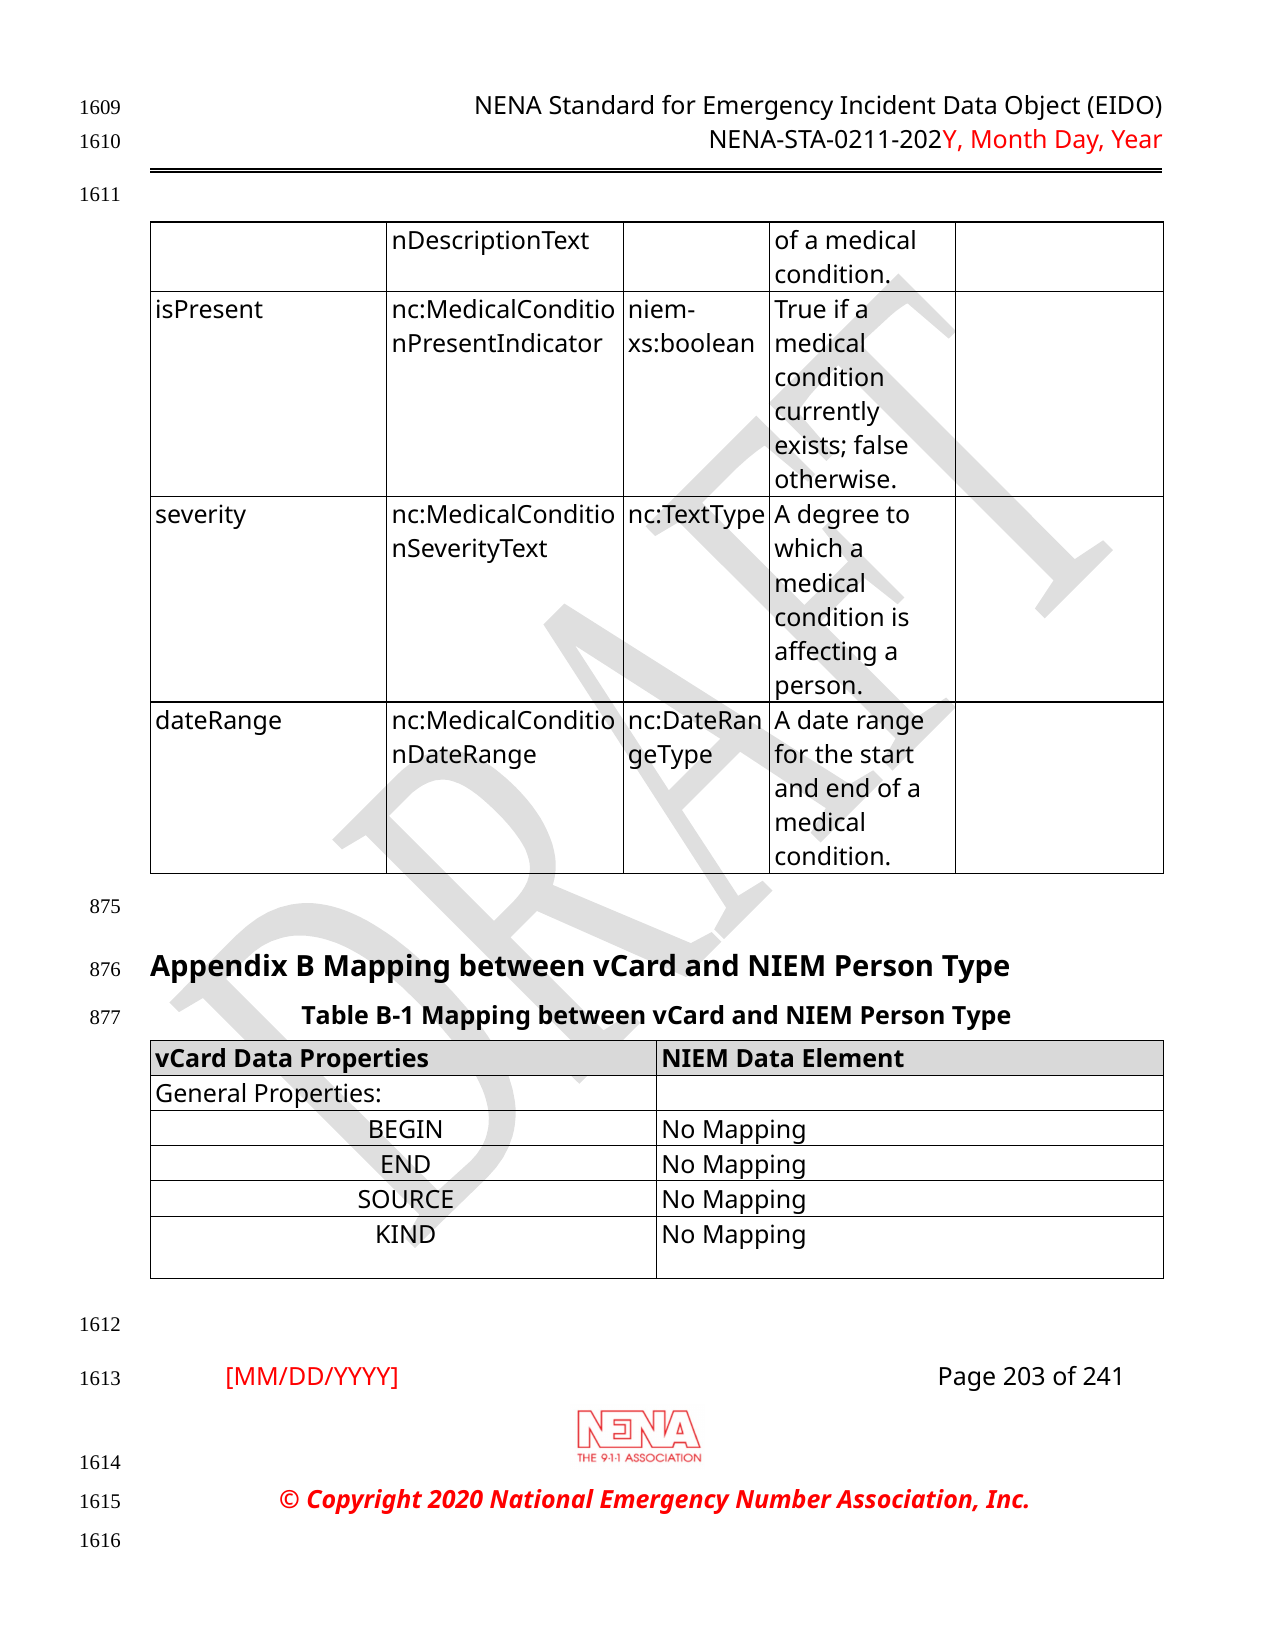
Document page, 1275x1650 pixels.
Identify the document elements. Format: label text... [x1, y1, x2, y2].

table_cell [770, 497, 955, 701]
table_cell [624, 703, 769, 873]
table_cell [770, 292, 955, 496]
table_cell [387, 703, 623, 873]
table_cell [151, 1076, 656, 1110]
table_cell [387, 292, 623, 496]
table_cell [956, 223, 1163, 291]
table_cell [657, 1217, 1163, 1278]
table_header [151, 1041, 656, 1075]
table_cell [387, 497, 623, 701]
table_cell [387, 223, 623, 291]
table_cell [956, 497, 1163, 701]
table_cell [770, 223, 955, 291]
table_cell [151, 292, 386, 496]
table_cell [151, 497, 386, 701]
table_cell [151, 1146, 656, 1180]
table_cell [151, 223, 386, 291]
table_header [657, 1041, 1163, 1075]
text Mapping between vCard and NIEM Person Type [150, 945, 1162, 985]
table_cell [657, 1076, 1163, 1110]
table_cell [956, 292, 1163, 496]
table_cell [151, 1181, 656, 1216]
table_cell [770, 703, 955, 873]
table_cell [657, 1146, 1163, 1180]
picture [569, 1404, 706, 1470]
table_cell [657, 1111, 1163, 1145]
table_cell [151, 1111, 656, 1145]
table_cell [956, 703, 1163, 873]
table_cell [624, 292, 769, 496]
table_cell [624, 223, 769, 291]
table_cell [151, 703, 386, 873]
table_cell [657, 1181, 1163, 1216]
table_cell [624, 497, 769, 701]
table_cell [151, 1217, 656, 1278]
